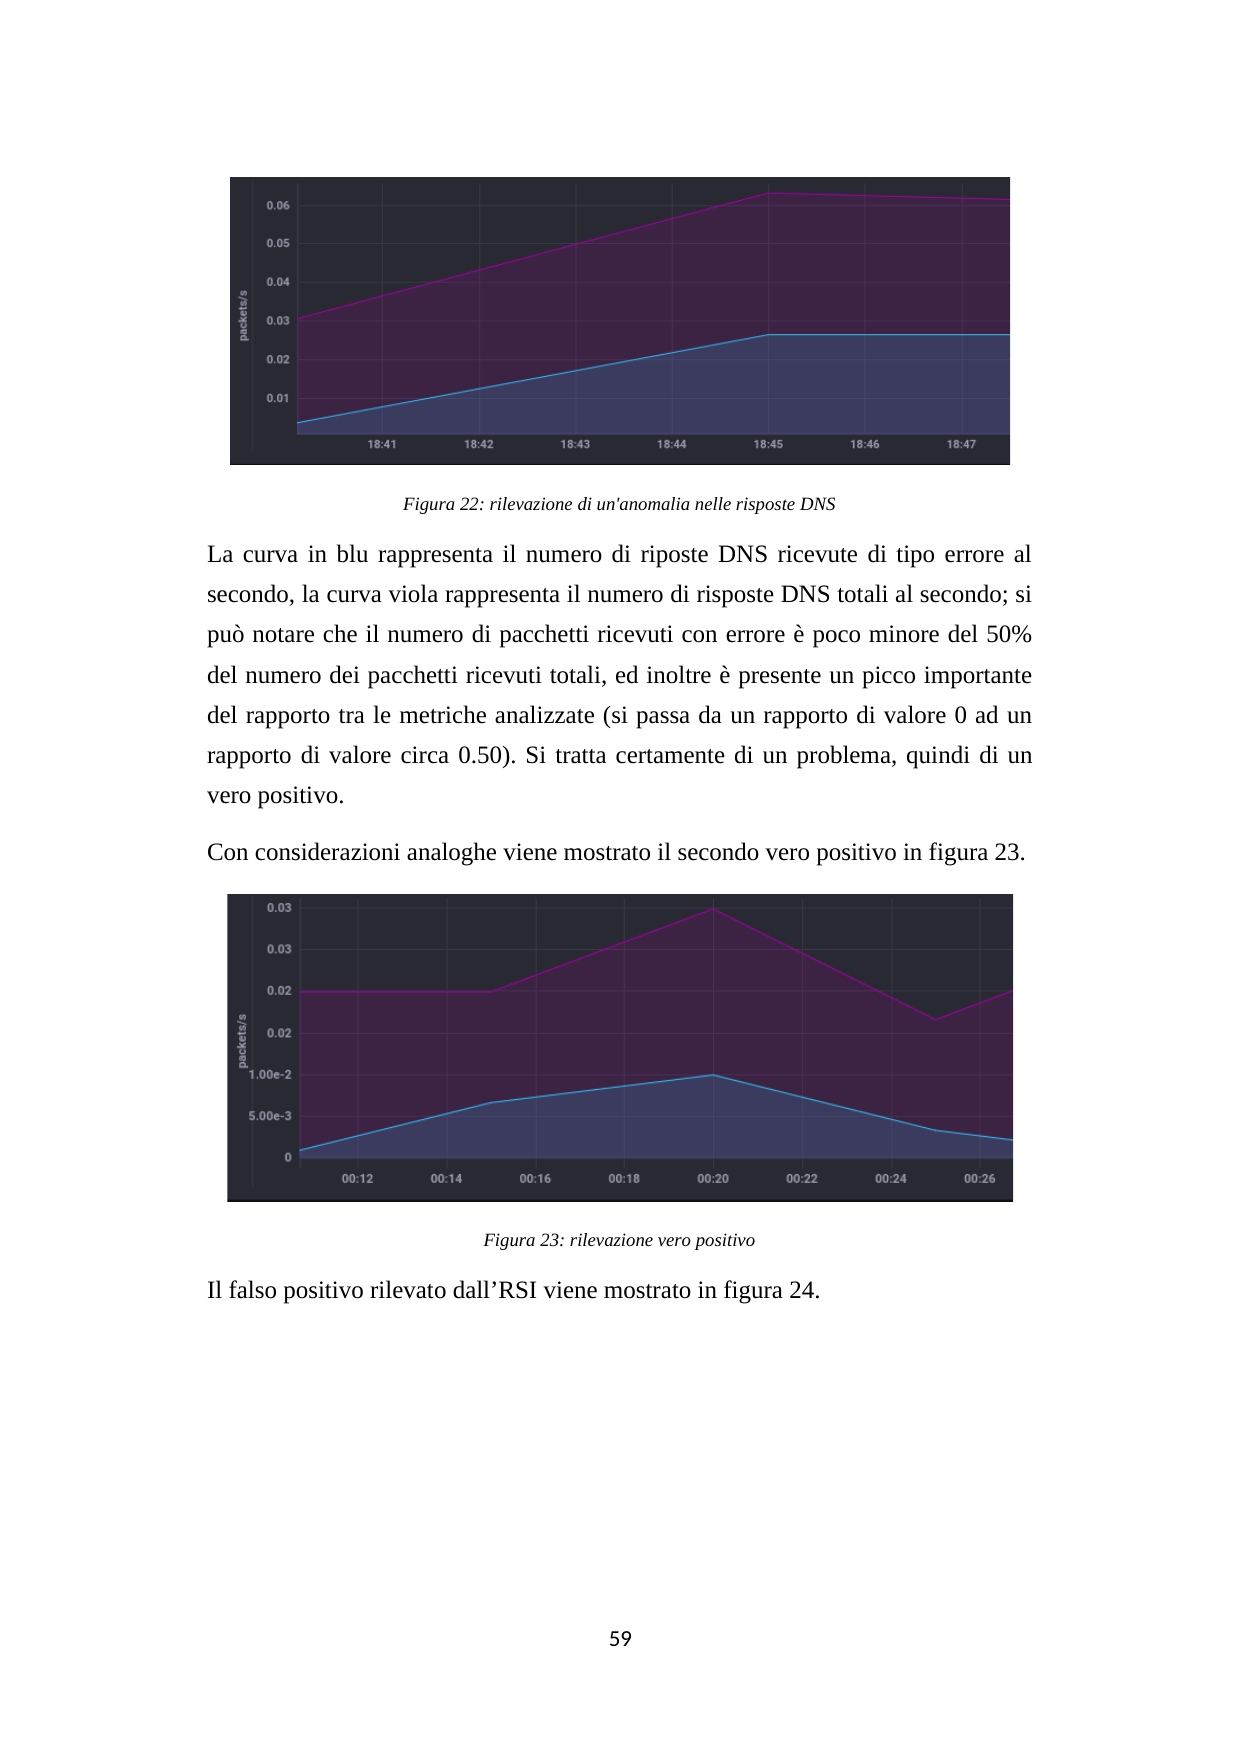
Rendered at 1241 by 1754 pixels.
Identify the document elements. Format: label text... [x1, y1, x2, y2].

picture [230, 177, 1011, 465]
text La curva in blu rappresenta il numero di riposte DNS ricevute di tipo errore al secondo, la curva viola rappresenta il numero di risposte DNS totali al secondo; si può notare che il numero di pacchetti ricevuti con errore è poco minore del 50% del numero dei pacchetti ricevuti totali, ed inoltre è presente un picco importante del rapporto tra le metriche analizzate (si passa da un rapporto di valore 0 ad un rapporto di valore circa 0.50). Si tratta certamente di un problema, quindi di un vero positivo. [207, 539, 1033, 809]
picture [227, 894, 1014, 1202]
text Il falso positivo rilevato dall’RSI viene mostrato in figura 24. [207, 1276, 1033, 1304]
text Con considerazioni analoghe viene mostrato il secondo vero positivo in figura 23. [207, 837, 1033, 866]
text Figura 23: rilevazione vero positivo [207, 1229, 1033, 1251]
text Figura 22: rilevazione di un'anomalia nelle risposte DNS [207, 492, 1033, 514]
